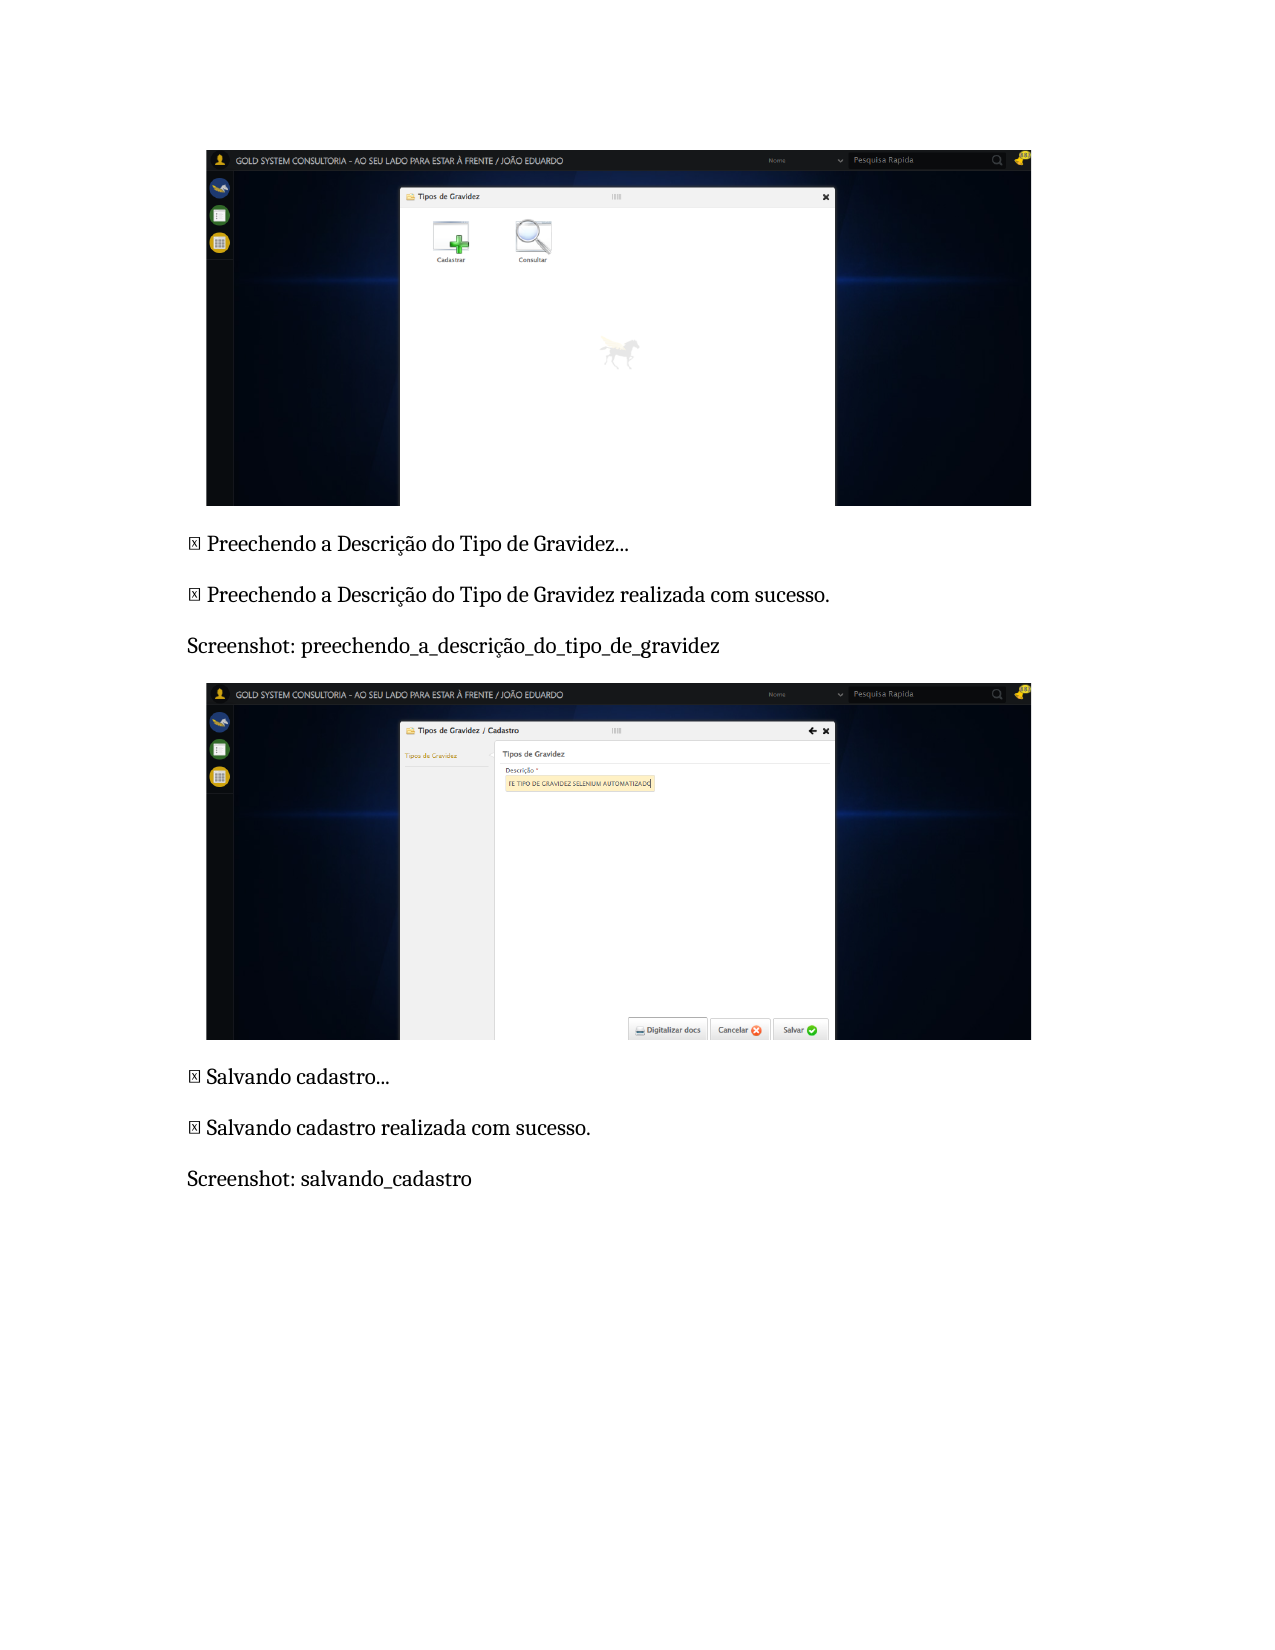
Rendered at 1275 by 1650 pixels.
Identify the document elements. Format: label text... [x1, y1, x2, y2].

picture [206, 150, 1032, 506]
text ✅ Preechendo a Descrição do Tipo de Gravidez realizada com sucesso. [187, 581, 1087, 608]
text 🔄 Preechendo a Descrição do Tipo de Gravidez... [187, 530, 1087, 557]
text Screenshot: salvando_cadastro [187, 1166, 1087, 1192]
text 🔄 Salvando cadastro... [187, 1064, 1087, 1090]
text Screenshot: preechendo_a_descrição_do_tipo_de_gravidez [187, 632, 1087, 659]
text ✅ Salvando cadastro realizada com sucesso. [187, 1115, 1087, 1141]
picture [206, 683, 1032, 1040]
